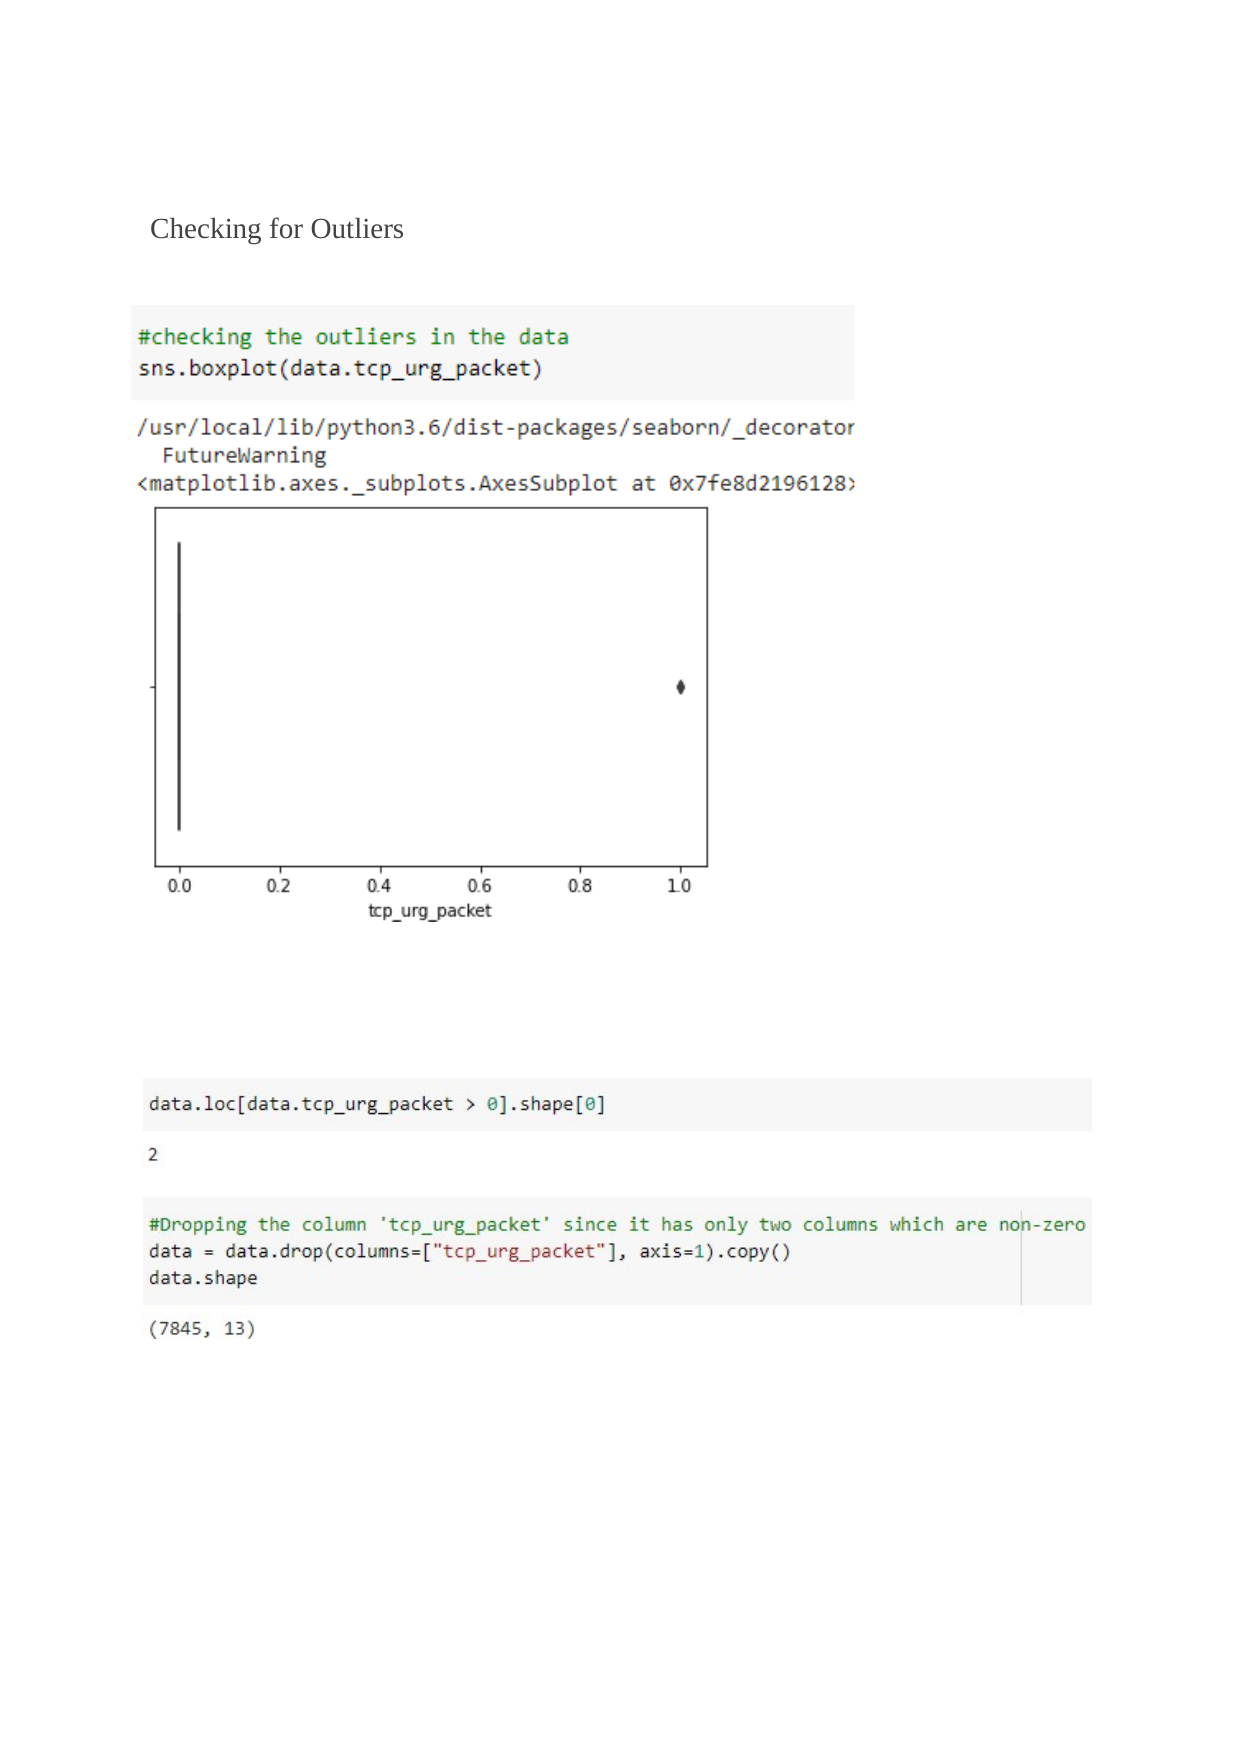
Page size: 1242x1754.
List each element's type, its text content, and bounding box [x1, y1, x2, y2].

picture [130, 305, 855, 922]
picture [142, 1078, 1093, 1339]
text Checking for Outliers [150, 211, 1104, 244]
